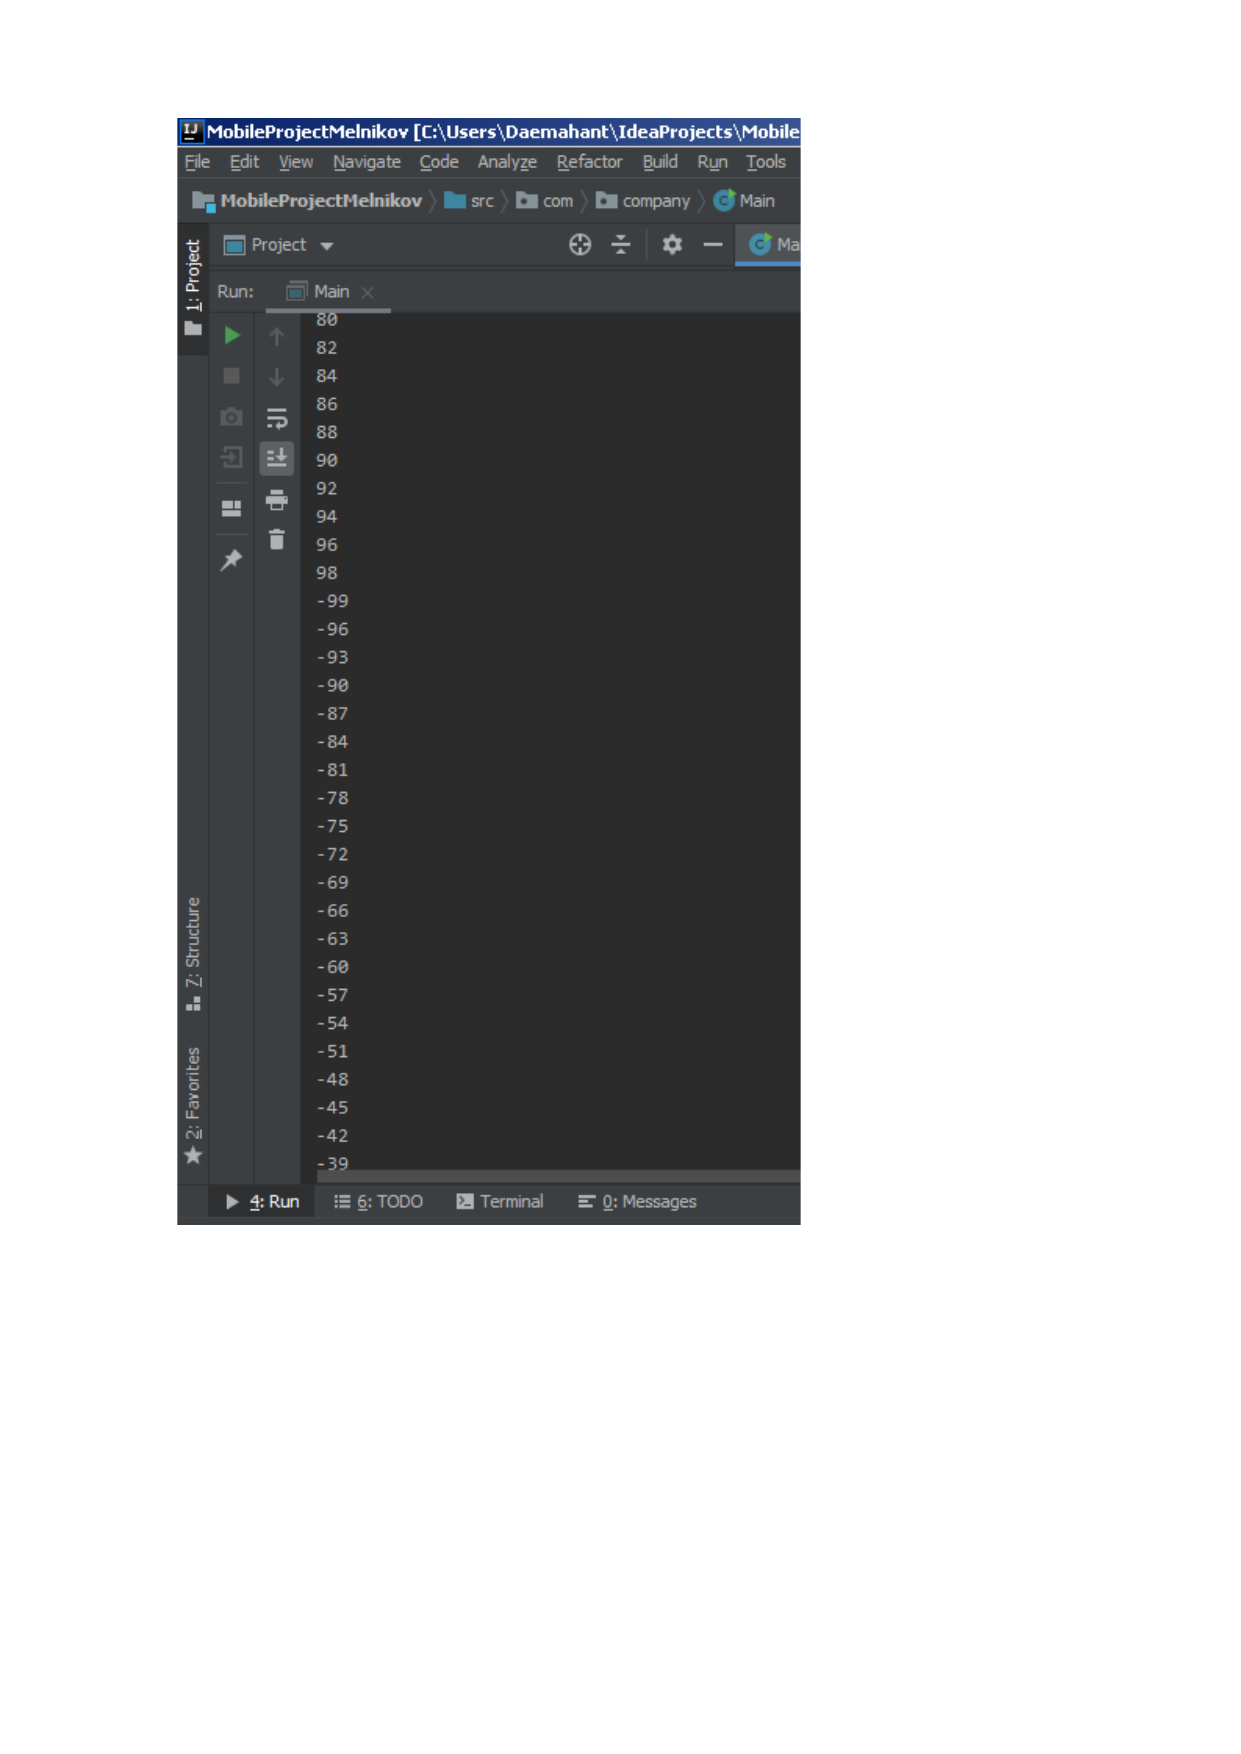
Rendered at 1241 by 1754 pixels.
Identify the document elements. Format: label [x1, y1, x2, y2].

picture [177, 118, 801, 1225]
